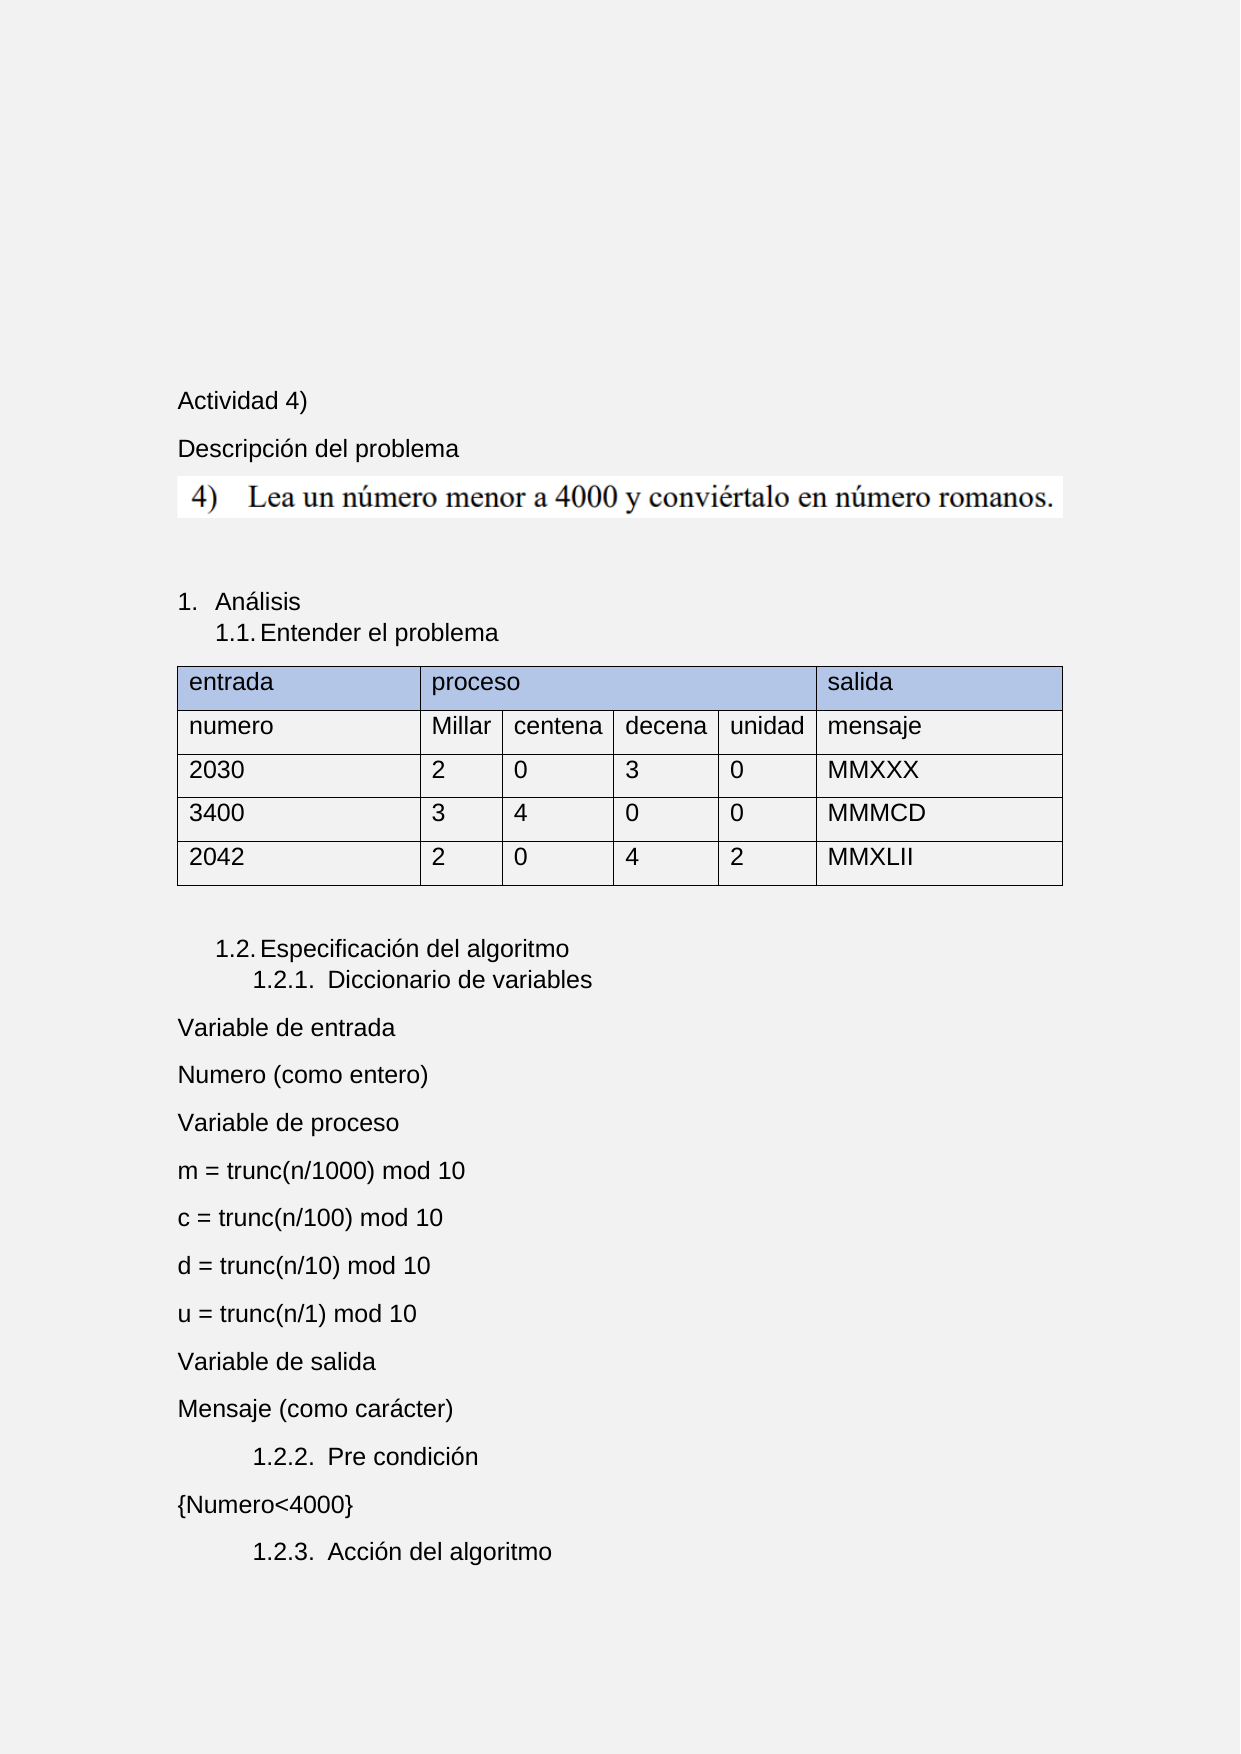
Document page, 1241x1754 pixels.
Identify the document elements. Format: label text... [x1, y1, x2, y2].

list Acción del algoritmo [252, 1537, 1063, 1566]
text u = trunc(n/1) mod 10 [177, 1299, 1063, 1328]
table_cell 0 [719, 798, 816, 841]
table_cell 2 [421, 755, 502, 797]
table_header salida [817, 667, 1062, 710]
text Numero (como entero) [177, 1060, 1063, 1089]
table_cell MMXLII [817, 842, 1062, 885]
table_cell 3 [421, 798, 502, 841]
text {Numero<4000} [177, 1490, 1063, 1518]
text Variable de proceso [177, 1108, 1063, 1137]
table_cell 3 [614, 755, 718, 797]
list Pre condición [252, 1442, 1063, 1471]
table_cell 2 [421, 842, 502, 885]
table_cell numero [178, 711, 420, 754]
list Diccionario de variables [252, 965, 1063, 994]
table_cell 0 [719, 755, 816, 797]
table_cell 2042 [178, 842, 420, 885]
list Entender el problema [215, 618, 1063, 647]
table_cell 2030 [178, 755, 420, 797]
table_cell 0 [614, 798, 718, 841]
text c = trunc(n/100) mod 10 [177, 1203, 1063, 1232]
list Especificación del algoritmo [215, 934, 1063, 963]
table_cell 0 [503, 755, 613, 797]
table_cell decena [614, 711, 718, 754]
table_cell mensaje [817, 711, 1062, 754]
table_cell 3400 [178, 798, 420, 841]
table_cell MMMCD [817, 798, 1062, 841]
text Variable de entrada [177, 1013, 1063, 1041]
text Variable de salida [177, 1347, 1063, 1375]
table_cell centena [503, 711, 613, 754]
table_header proceso [421, 667, 816, 710]
table_cell unidad [719, 711, 816, 754]
table_cell 2 [719, 842, 816, 885]
table_cell Millar [421, 711, 502, 754]
text d = trunc(n/10) mod 10 [177, 1251, 1063, 1280]
text m = trunc(n/1000) mod 10 [177, 1156, 1063, 1184]
table_cell 4 [503, 798, 613, 841]
table_header entrada [178, 667, 420, 710]
list Análisis [177, 587, 1063, 616]
picture [177, 476, 1063, 518]
table_cell MMXXX [817, 755, 1062, 797]
table_cell 0 [503, 842, 613, 885]
table_cell 4 [614, 842, 718, 885]
text Descripción del problema [177, 434, 1063, 463]
text Mensaje (como carácter) [177, 1394, 1063, 1423]
text Actividad 4) [177, 386, 1063, 415]
